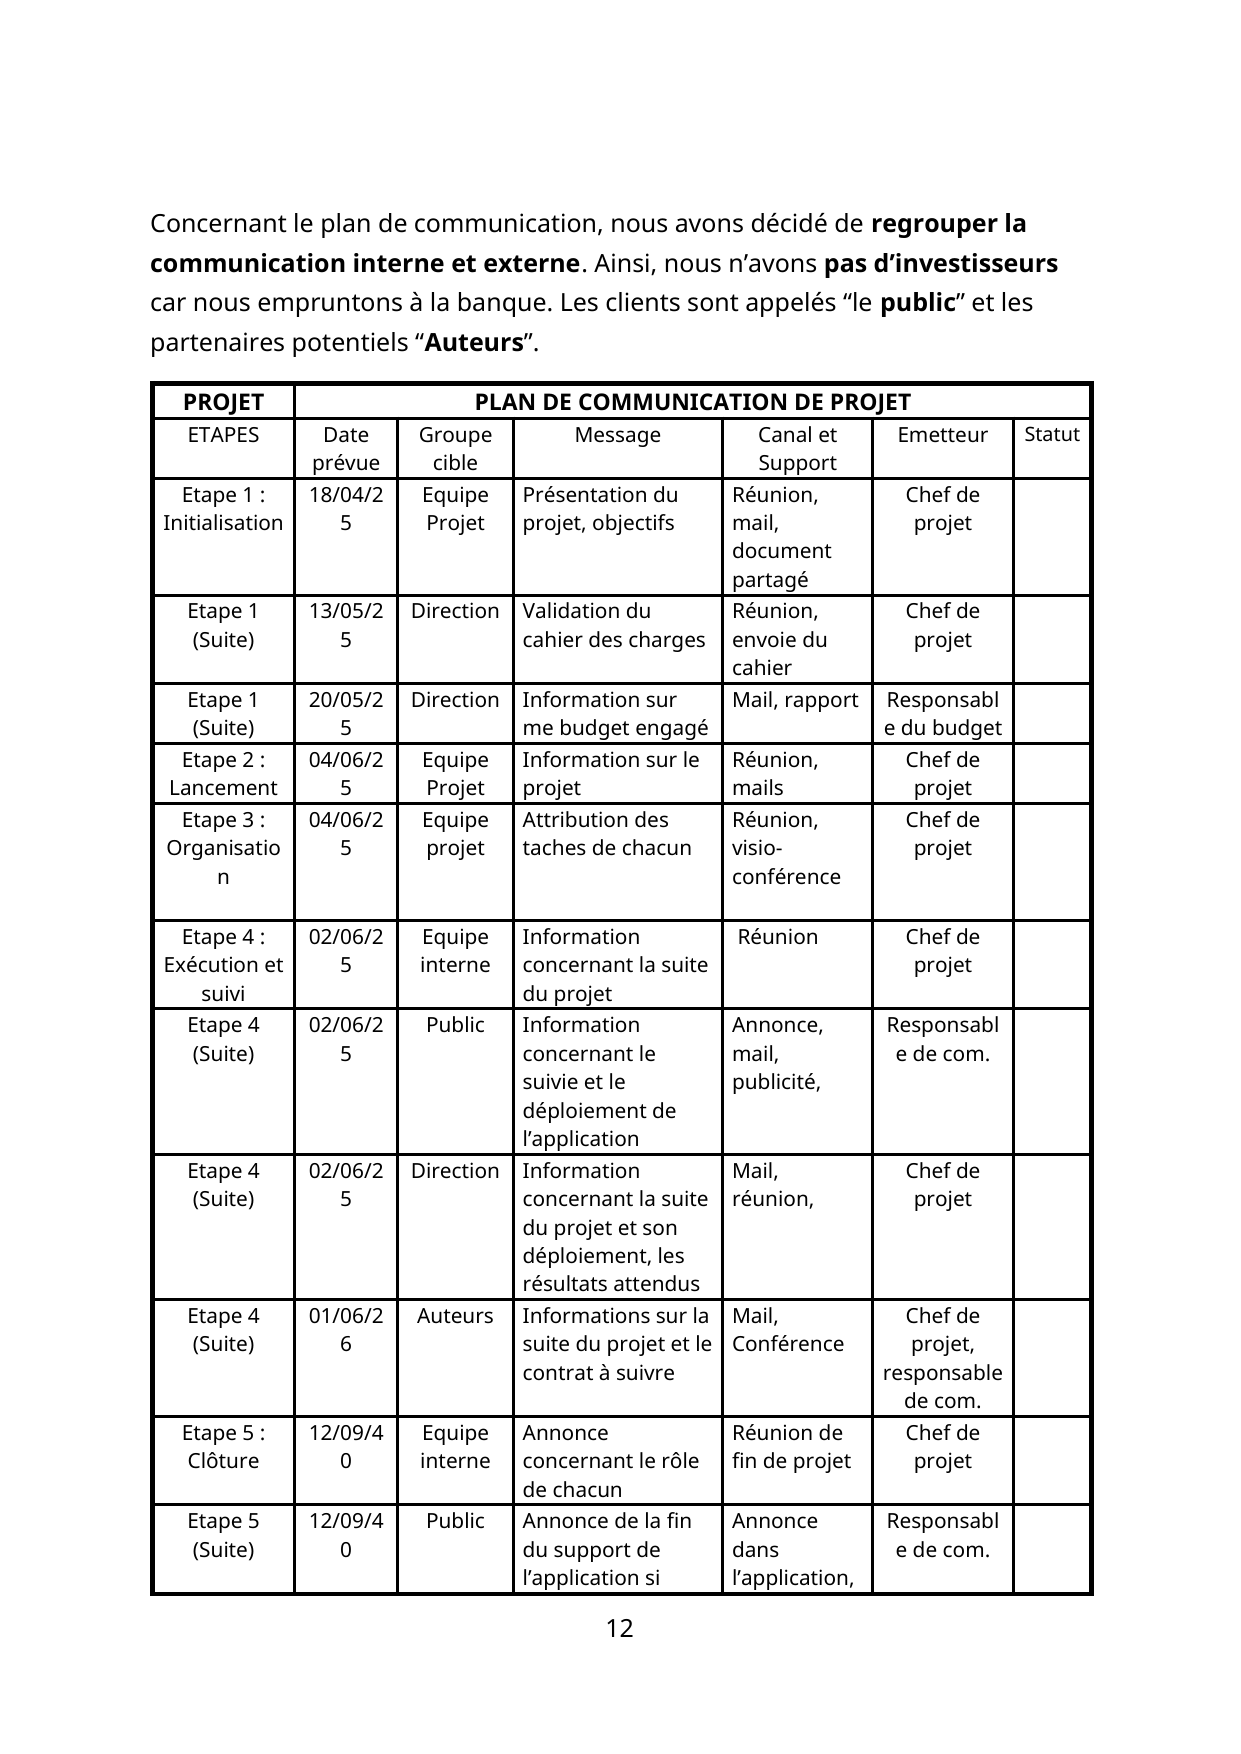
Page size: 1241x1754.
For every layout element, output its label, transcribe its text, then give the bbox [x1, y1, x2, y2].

table_cell Etape 3 : Organisation [155, 805, 293, 919]
table_cell Chef de projet [874, 1156, 1012, 1298]
table_cell 20/05/25 [296, 685, 396, 742]
table_cell 02/06/25 [296, 922, 396, 1007]
table_cell 12/09/40 [296, 1418, 396, 1503]
table_cell Canal et Support [724, 420, 871, 477]
table_cell Réunion, envoie du cahier [724, 597, 871, 682]
table_cell Réunion de fin de projet [724, 1418, 871, 1503]
table_cell Etape 4 (Suite) [155, 1010, 293, 1153]
table_cell Equipe interne [399, 922, 512, 1007]
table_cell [515, 1506, 721, 1592]
table_cell Mail, réunion, [724, 1156, 871, 1298]
table_cell Etape 5 (Suite) [155, 1506, 293, 1592]
table_cell Réunion, visio-conférence [724, 805, 871, 919]
table_cell Chef de projet [874, 1418, 1012, 1503]
table_cell Emetteur [874, 420, 1012, 477]
table_cell Equipe projet [399, 805, 512, 919]
table_cell Chef de projet [874, 745, 1012, 802]
table_cell Date prévue [296, 420, 396, 477]
table_cell Informations sur la suite du projet et le contrat à suivre [515, 1301, 721, 1415]
table_cell Réunion, mail, document partagé [724, 480, 871, 593]
table_cell [1015, 685, 1089, 742]
table_cell Public [399, 1010, 512, 1153]
table_cell [1015, 745, 1089, 802]
table_cell Chef de projet [874, 480, 1012, 593]
table_cell 12/09/40 [296, 1506, 396, 1592]
table_header PLAN DE COMMUNICATION DE PROJET [296, 386, 1089, 417]
table_cell Information concernant la suite du projet et son déploiement, les résultats attendus [515, 1156, 721, 1298]
table_cell Réunion, mails [724, 745, 871, 802]
table_cell Annonce, mail, publicité, [724, 1010, 871, 1153]
table_cell Mail, rapport [724, 685, 871, 742]
table_cell Etape 5 : Clôture [155, 1418, 293, 1503]
table_cell Chef de projet, responsable de com. [874, 1301, 1012, 1415]
table_cell [1015, 1301, 1089, 1415]
table_cell Information sur le projet [515, 745, 721, 802]
table_cell Chef de projet [874, 922, 1012, 1007]
table_cell Etape 4 : Exécution et suivi [155, 922, 293, 1007]
table_cell Equipe Projet [399, 745, 512, 802]
table_cell [1015, 597, 1089, 682]
table_cell Chef de projet [874, 597, 1012, 682]
table_cell [1015, 1010, 1089, 1153]
table_cell Etape 1 : Initialisation [155, 480, 293, 593]
table_cell Attribution des taches de chacun [515, 805, 721, 919]
table_cell Direction [399, 597, 512, 682]
table_cell Chef de projet [874, 805, 1012, 919]
table_cell 04/06/25 [296, 745, 396, 802]
table_cell 04/06/25 [296, 805, 396, 919]
table_cell ETAPES [155, 420, 293, 477]
table_cell Information concernant la suite du projet [515, 922, 721, 1007]
table_cell Information concernant le suivie et le déploiement de l’application [515, 1010, 721, 1153]
table_cell Etape 4 (Suite) [155, 1156, 293, 1298]
table_header PROJET [155, 386, 293, 417]
table_cell [1015, 922, 1089, 1007]
table_cell Etape 1 (Suite) [155, 597, 293, 682]
table_cell 01/06/26 [296, 1301, 396, 1415]
table_cell 13/05/25 [296, 597, 396, 682]
table_cell Message [515, 420, 721, 477]
table_cell Présentation du projet, objectifs [515, 480, 721, 593]
table_cell Public [399, 1506, 512, 1592]
table_cell Mail, Conférence [724, 1301, 871, 1415]
table_cell [1015, 805, 1089, 919]
table_cell Annonce concernant le rôle de chacun [515, 1418, 721, 1503]
table_cell 18/04/25 [296, 480, 396, 593]
table_cell Responsable de com. [874, 1010, 1012, 1153]
table_cell 02/06/25 [296, 1156, 396, 1298]
table_cell Statut [1015, 420, 1089, 477]
table_cell [1015, 480, 1089, 593]
table_cell Information sur me budget engagé [515, 685, 721, 742]
table_cell [1015, 1156, 1089, 1298]
table_cell Etape 1 (Suite) [155, 685, 293, 742]
table_cell Direction [399, 685, 512, 742]
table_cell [724, 1506, 871, 1592]
table_cell [1015, 1418, 1089, 1503]
table_cell Réunion [724, 922, 871, 1007]
table_cell 02/06/25 [296, 1010, 396, 1153]
table_cell Validation du cahier des charges [515, 597, 721, 682]
table_cell Responsable de com. [874, 1506, 1012, 1592]
table_cell Equipe Projet [399, 480, 512, 593]
table_cell Etape 2 : Lancement [155, 745, 293, 802]
table_cell Responsable du budget [874, 685, 1012, 742]
table_cell Etape 4 (Suite) [155, 1301, 293, 1415]
table_cell Direction [399, 1156, 512, 1298]
table_cell [1015, 1506, 1089, 1592]
text Concernant le plan de communication, nous avons décidé de regrouper la communication interne et externe. Ainsi, nous n’avons pas d’investisseurs car nous empruntons à la banque. Les clients sont appelés “le public” et les partenaires potentiels “Auteurs”. [150, 206, 1090, 359]
table_cell Equipe interne [399, 1418, 512, 1503]
table_cell Groupe cible [399, 420, 512, 477]
table_cell Auteurs [399, 1301, 512, 1415]
